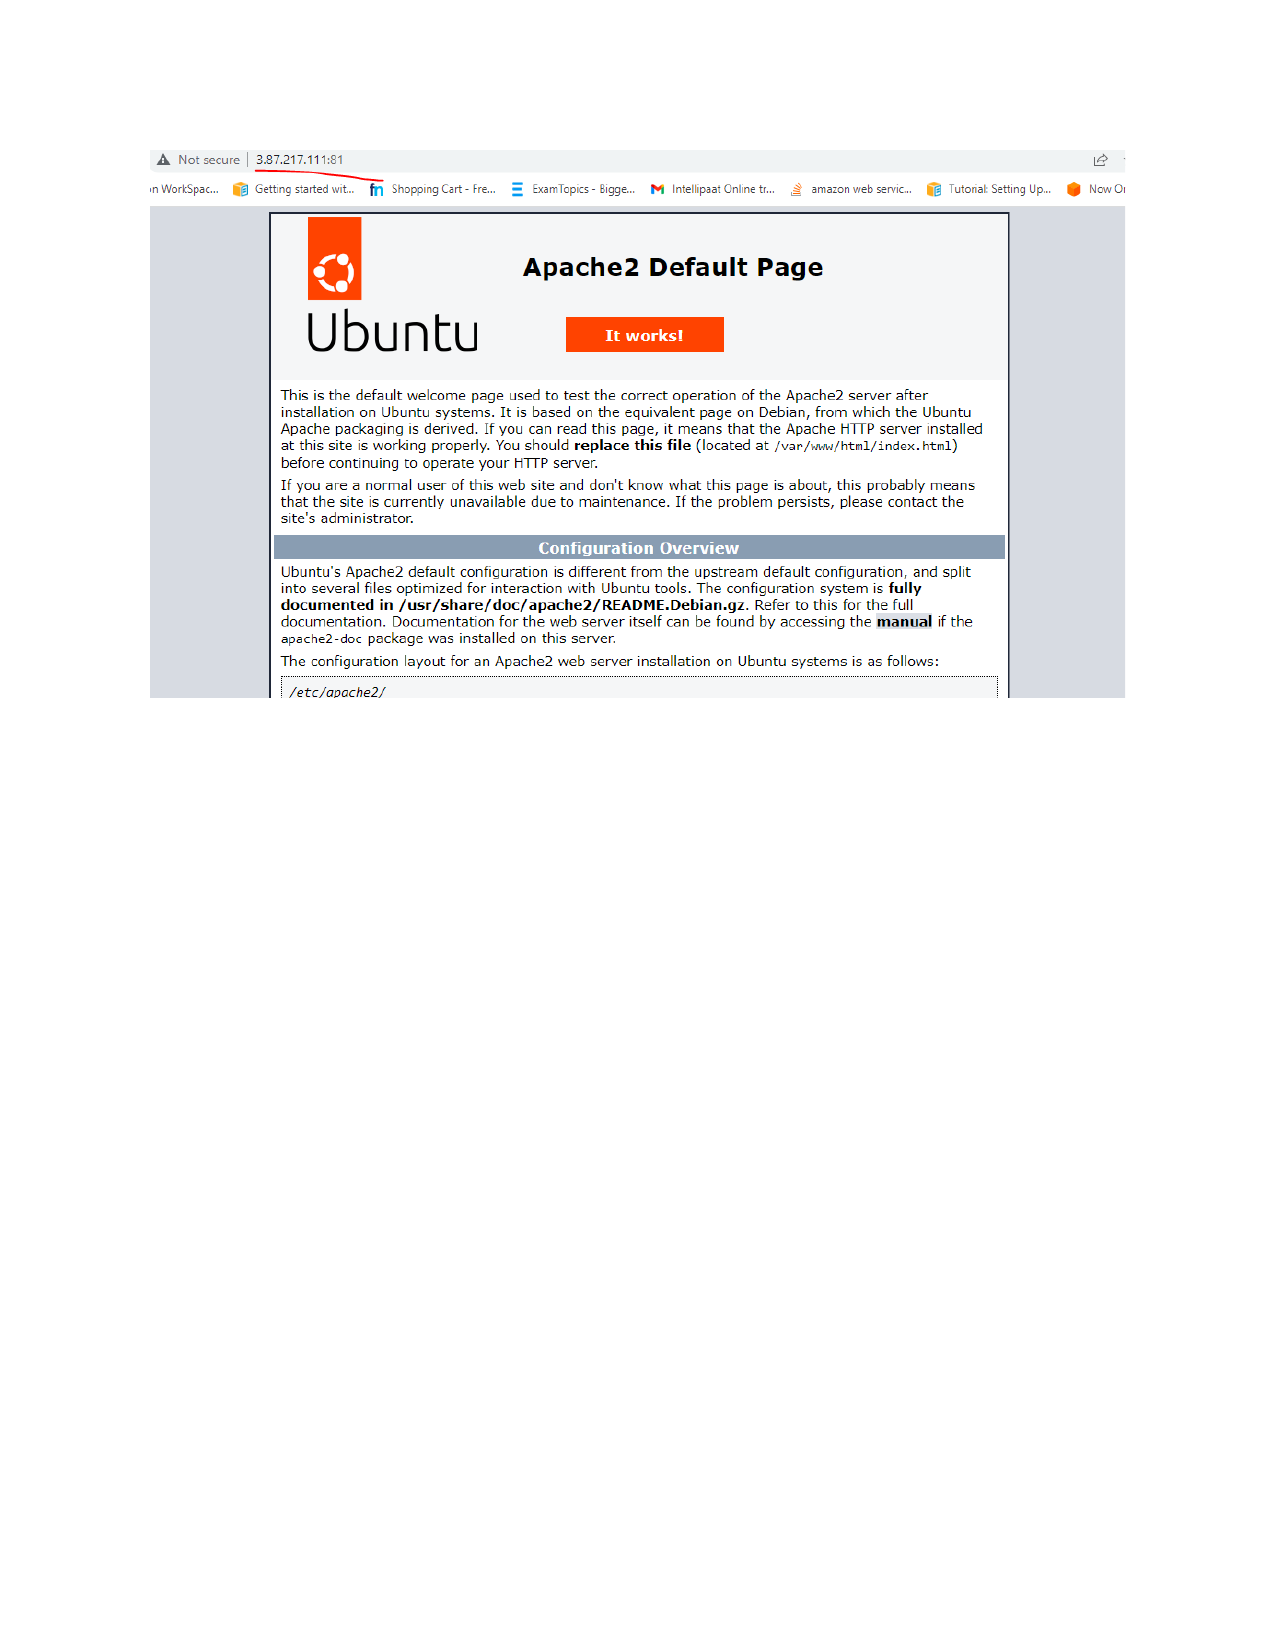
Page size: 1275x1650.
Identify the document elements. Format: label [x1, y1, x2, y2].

picture [150, 150, 1125, 698]
